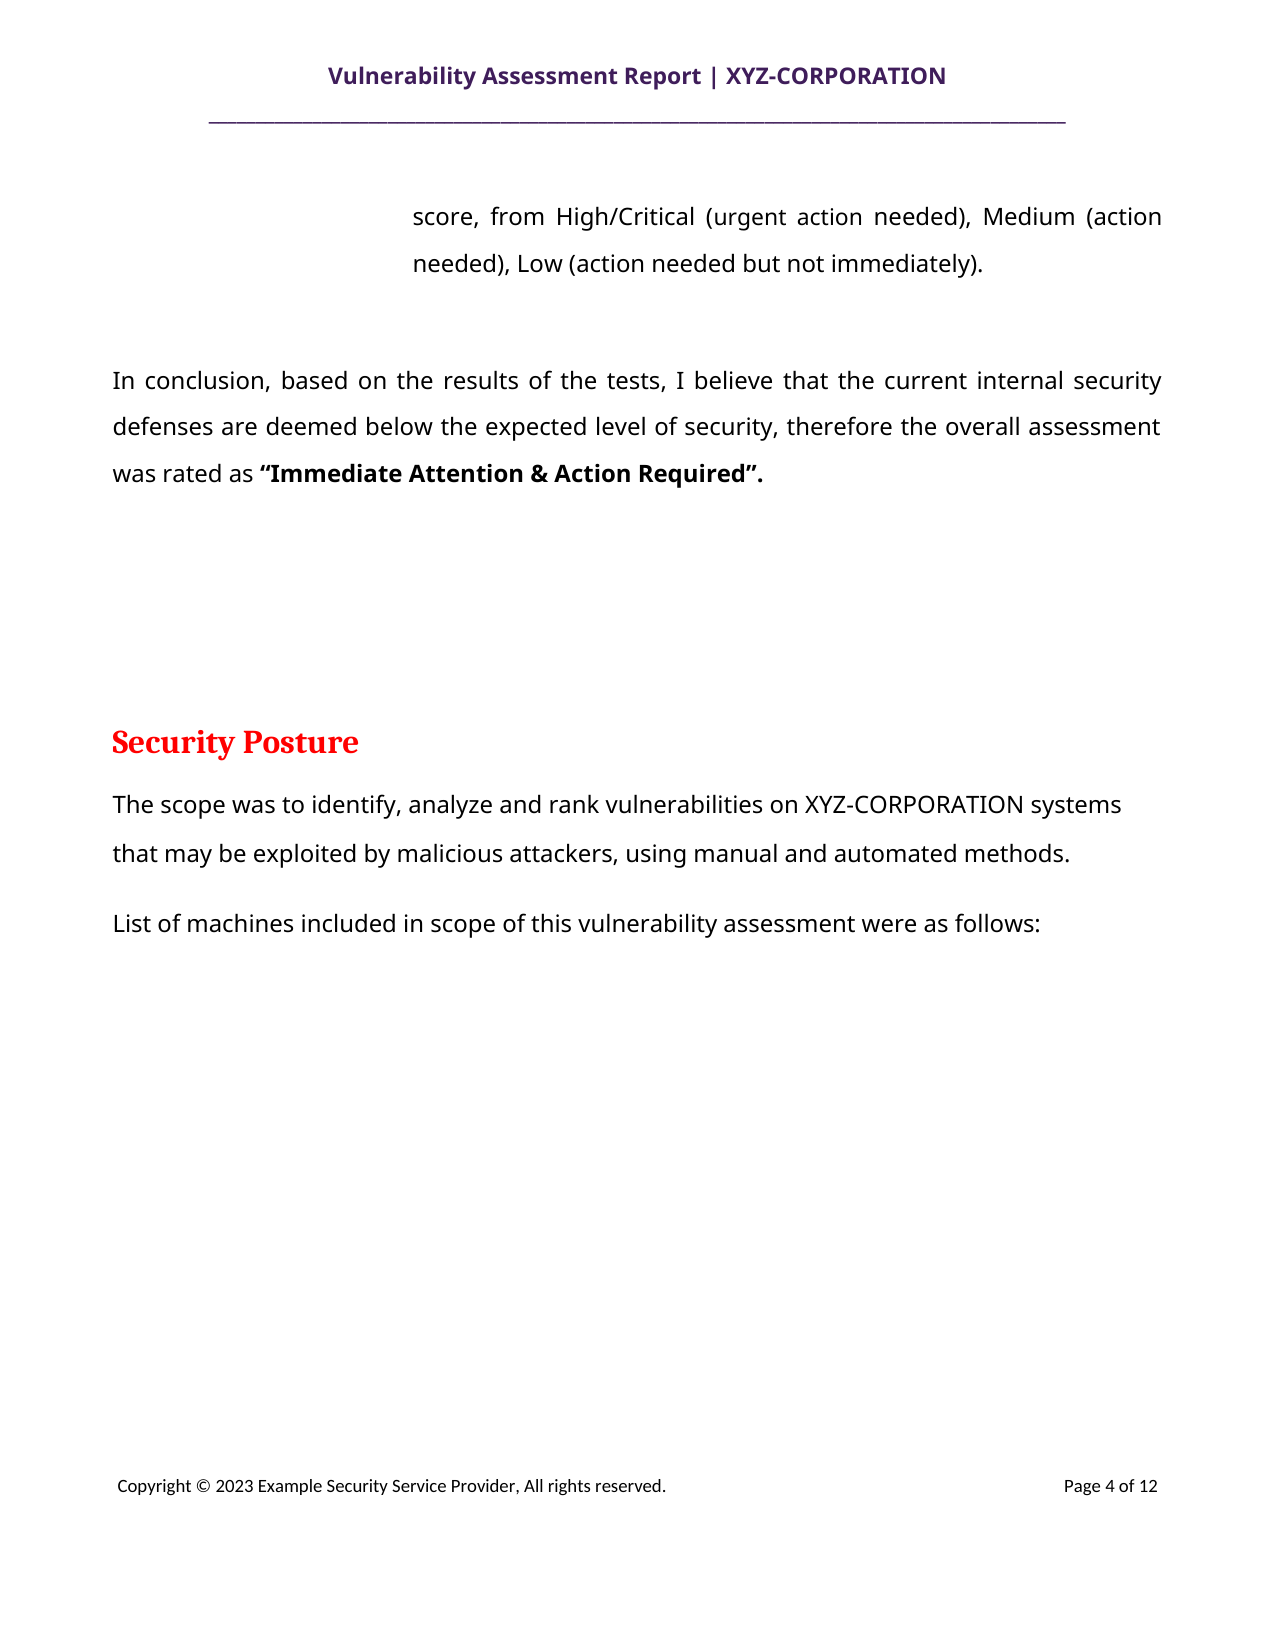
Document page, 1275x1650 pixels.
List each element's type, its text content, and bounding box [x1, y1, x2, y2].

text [112, 200, 1163, 279]
text In conclusion, based on the results of the tests, I believe that the current internal security defenses are deemed below the expected level of security, therefore the overall assessment was rated as “Immediate Attention & Action Required”. [112, 363, 1163, 489]
text The scope was to identify, analyze and rank vulnerabilities on XYZ-CORPORATION systems that may be exploited by malicious attackers, using manual and automated methods. [112, 788, 1163, 870]
subtitle Security Posture [112, 723, 1163, 762]
text List of machines included in scope of this vulnerability assessment were as follows: [112, 907, 1163, 939]
